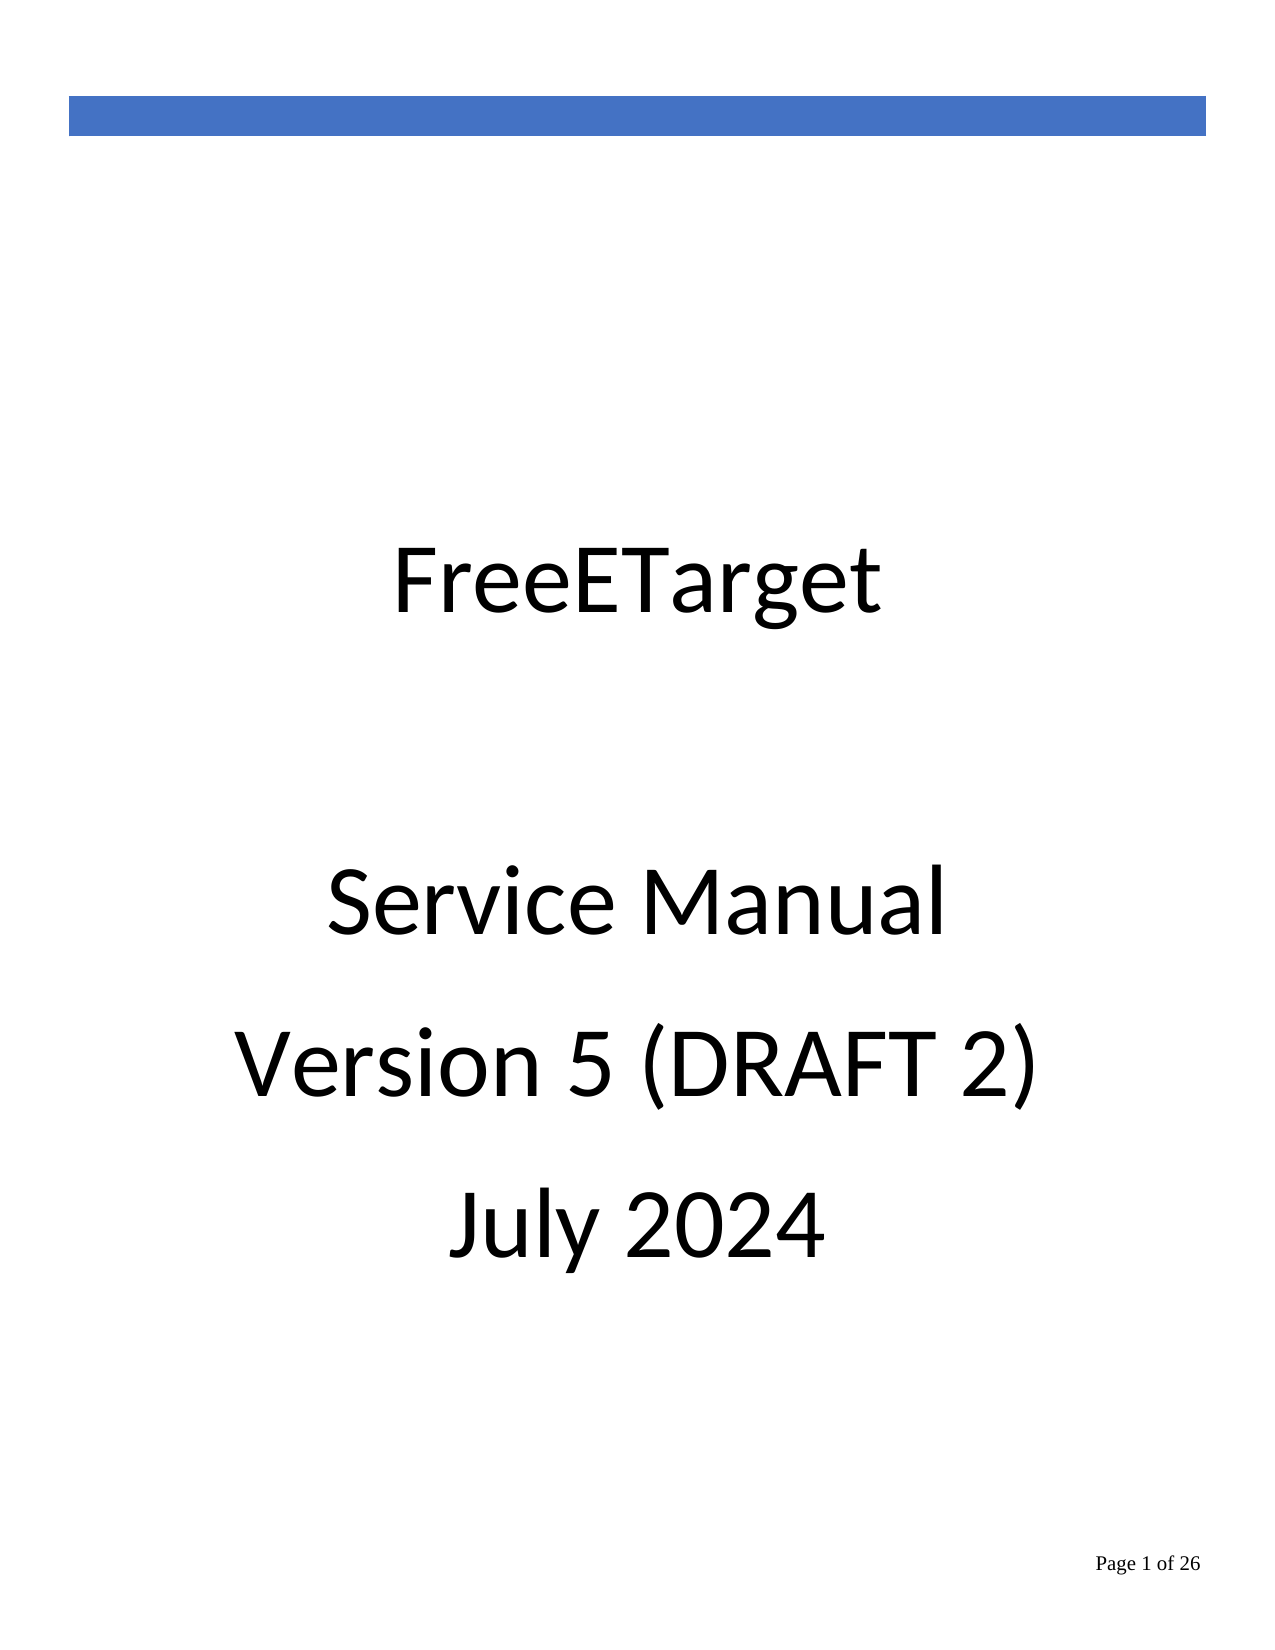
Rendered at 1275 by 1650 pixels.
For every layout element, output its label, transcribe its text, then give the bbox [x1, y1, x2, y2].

text Service Manual [75, 838, 1200, 960]
text Version 5 (DRAFT 2) [75, 999, 1200, 1121]
text July 2024 [75, 1160, 1200, 1282]
text FreeETarget [75, 515, 1200, 637]
